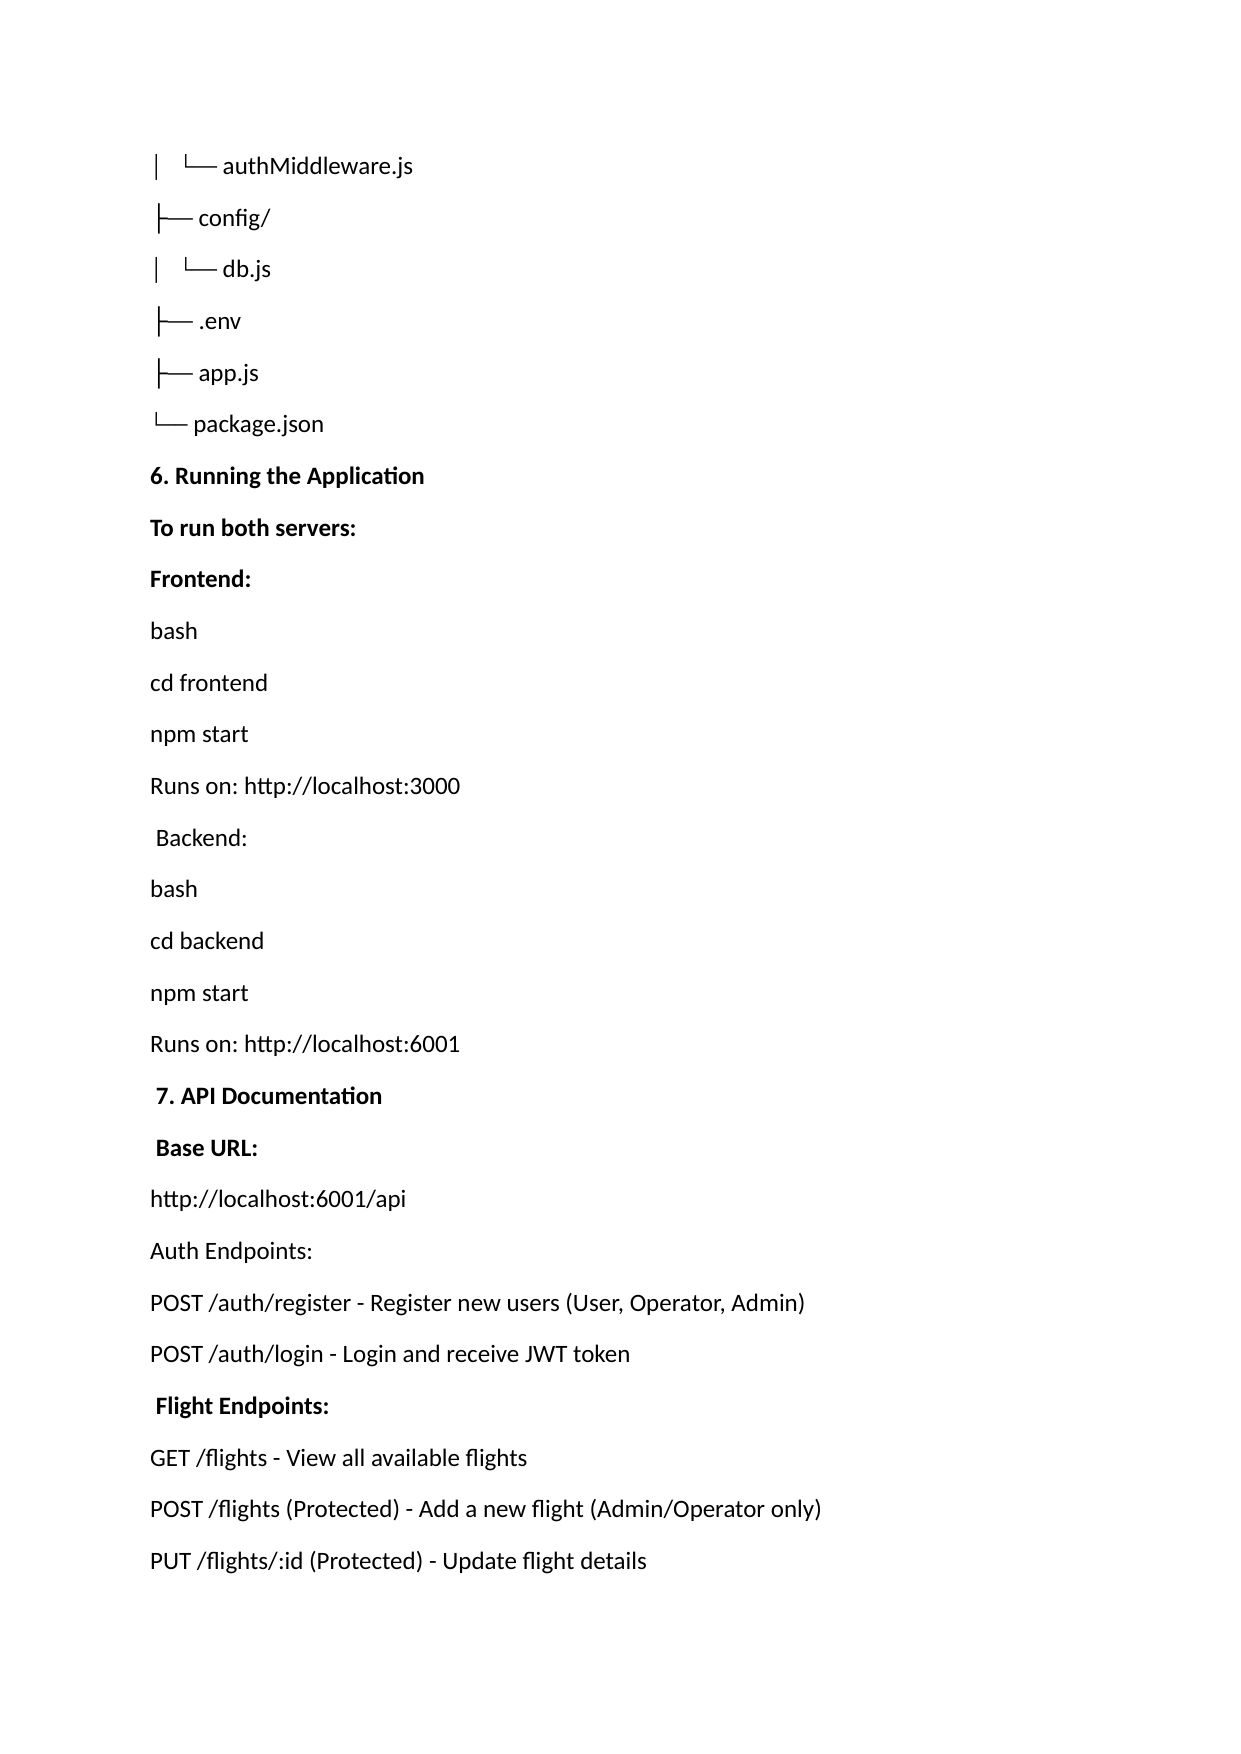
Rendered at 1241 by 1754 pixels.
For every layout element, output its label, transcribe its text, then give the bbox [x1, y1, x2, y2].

text POST /auth/login - Login and receive JWT token [150, 1338, 1090, 1369]
text Backend: [150, 822, 1090, 852]
text └── package.json [150, 408, 1090, 439]
text Flight Endpoints: [150, 1390, 1090, 1421]
text 6. Running the Application [150, 460, 1090, 491]
text npm start [150, 977, 1090, 1007]
text Base URL: [150, 1132, 1090, 1162]
text POST /auth/register - Register new users (User, Operator, Admin) [150, 1287, 1090, 1317]
text 7. API Documentation [150, 1080, 1090, 1111]
text To run both servers: [150, 512, 1090, 542]
text │ └── authMiddleware.js [150, 150, 1090, 181]
text bash [150, 873, 1090, 904]
text Auth Endpoints: [150, 1235, 1090, 1266]
text ├── config/ [150, 202, 1090, 232]
text http://localhost:6001/api [150, 1183, 1090, 1214]
text GET /flights - View all available flights [150, 1442, 1090, 1472]
text ├── app.js [150, 357, 1090, 387]
text │ └── db.js [150, 253, 1090, 284]
text npm start [150, 718, 1090, 749]
text cd frontend [150, 667, 1090, 697]
text Runs on: http://localhost:3000 [150, 770, 1090, 801]
text bash [150, 615, 1090, 646]
text Frontend: [150, 563, 1090, 594]
text PUT /flights/:id (Protected) - Update flight details [150, 1545, 1090, 1576]
text cd backend [150, 925, 1090, 956]
text POST /flights (Protected) - Add a new flight (Admin/Operator only) [150, 1493, 1090, 1524]
text ├── .env [150, 305, 1090, 336]
text Runs on: http://localhost:6001 [150, 1028, 1090, 1059]
